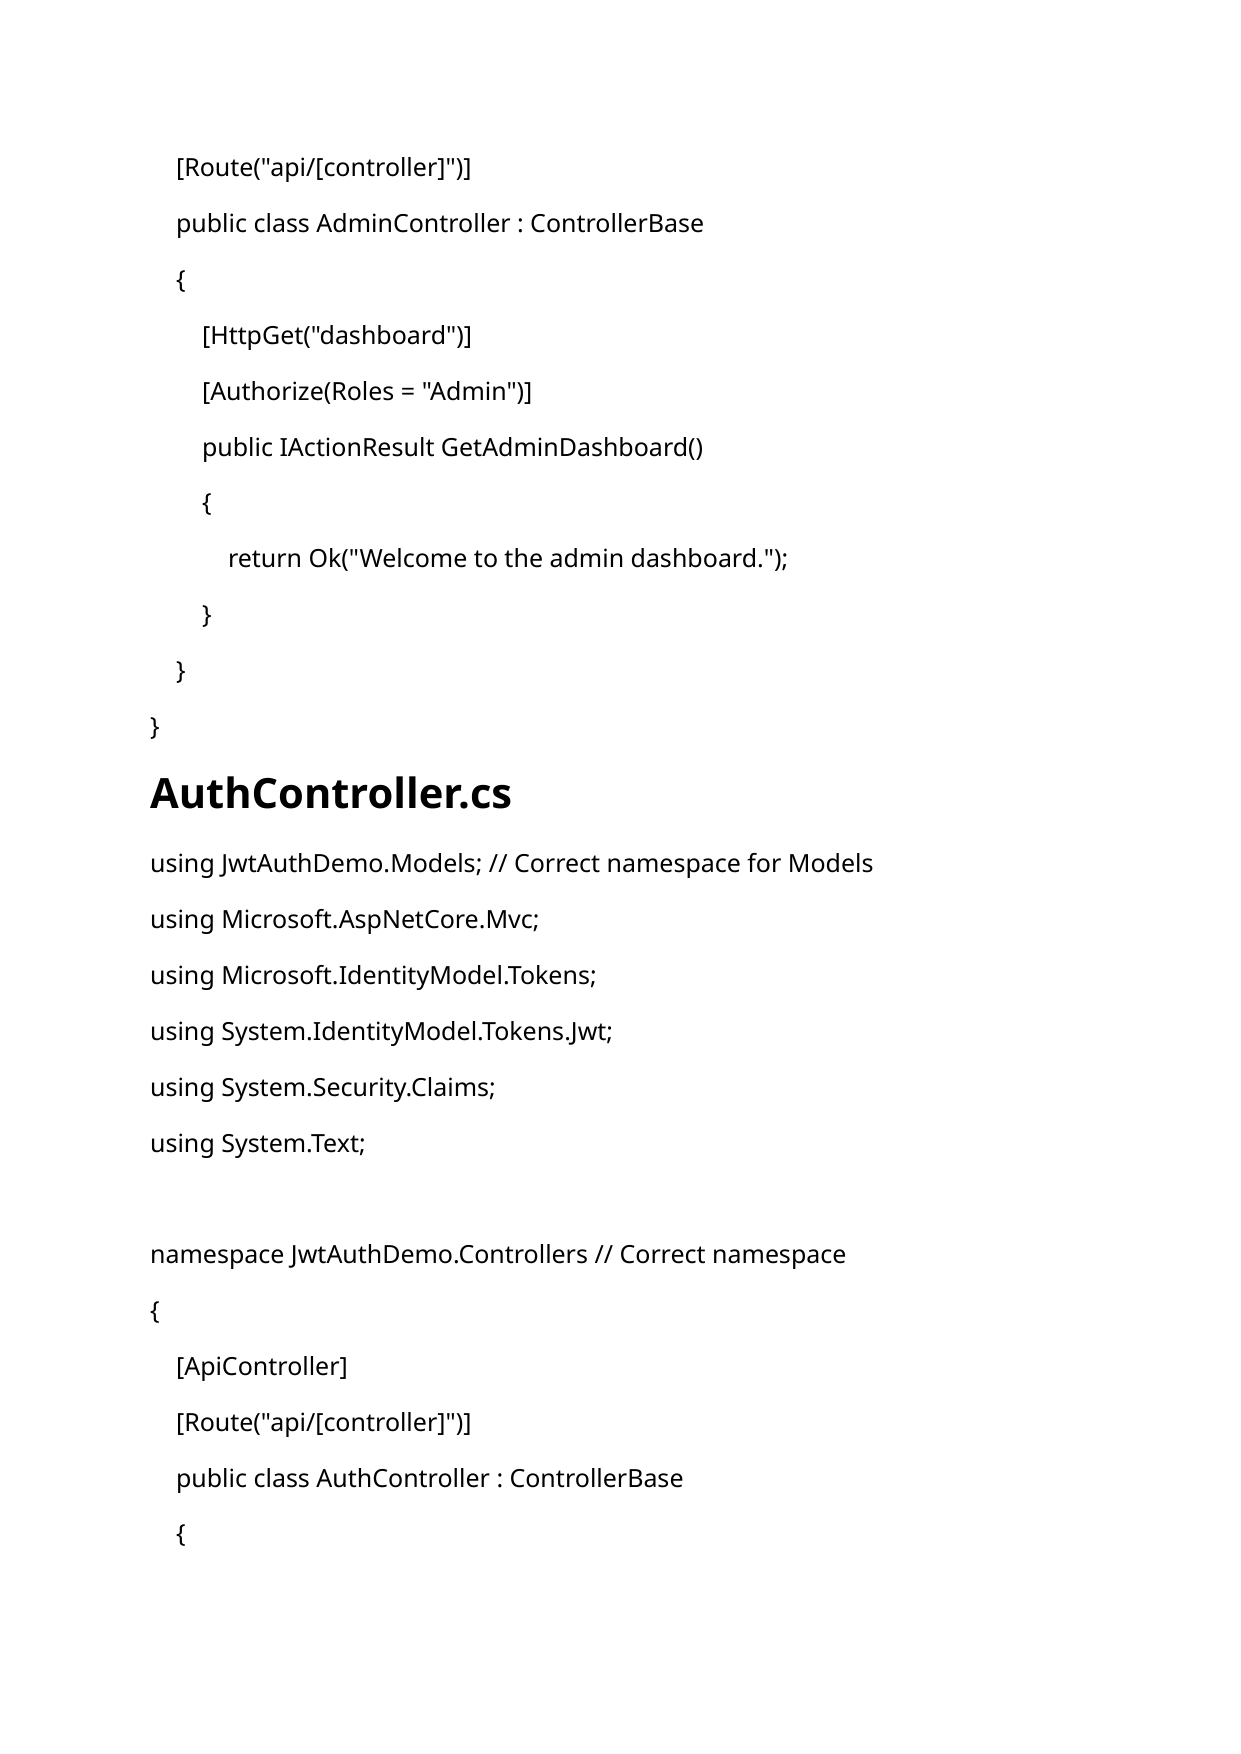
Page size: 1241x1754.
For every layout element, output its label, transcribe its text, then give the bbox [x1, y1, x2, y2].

text [Authorize(Roles = "Admin")] [150, 373, 1090, 407]
text public IActionResult GetAdminDashboard() [150, 429, 1090, 463]
text using Microsoft.IdentityModel.Tokens; [150, 958, 1090, 992]
text { [150, 262, 1090, 296]
text [Route("api/[controller]")] [150, 150, 1090, 184]
text [HttpGet("dashboard")] [150, 317, 1090, 352]
text { [150, 1516, 1090, 1550]
text namespace JwtAuthDemo.Controllers // Correct namespace [150, 1237, 1090, 1271]
text } [150, 597, 1090, 631]
text } [150, 708, 1090, 742]
text using Microsoft.AspNetCore.Mvc; [150, 902, 1090, 936]
text using System.Security.Claims; [150, 1069, 1090, 1103]
text using System.IdentityModel.Tokens.Jwt; [150, 1013, 1090, 1048]
text } [150, 652, 1090, 687]
text return Ok("Welcome to the admin dashboard."); [150, 541, 1090, 575]
text [ApiController] [150, 1348, 1090, 1383]
text AuthController.cs [150, 764, 1090, 821]
text [Route("api/[controller]")] [150, 1404, 1090, 1438]
text using System.Text; [150, 1125, 1090, 1159]
text { [150, 1293, 1090, 1327]
text public class AdminController : ControllerBase [150, 206, 1090, 240]
text { [150, 485, 1090, 519]
text using JwtAuthDemo.Models; // Correct namespace for Models [150, 846, 1090, 880]
text public class AuthController : ControllerBase [150, 1460, 1090, 1494]
